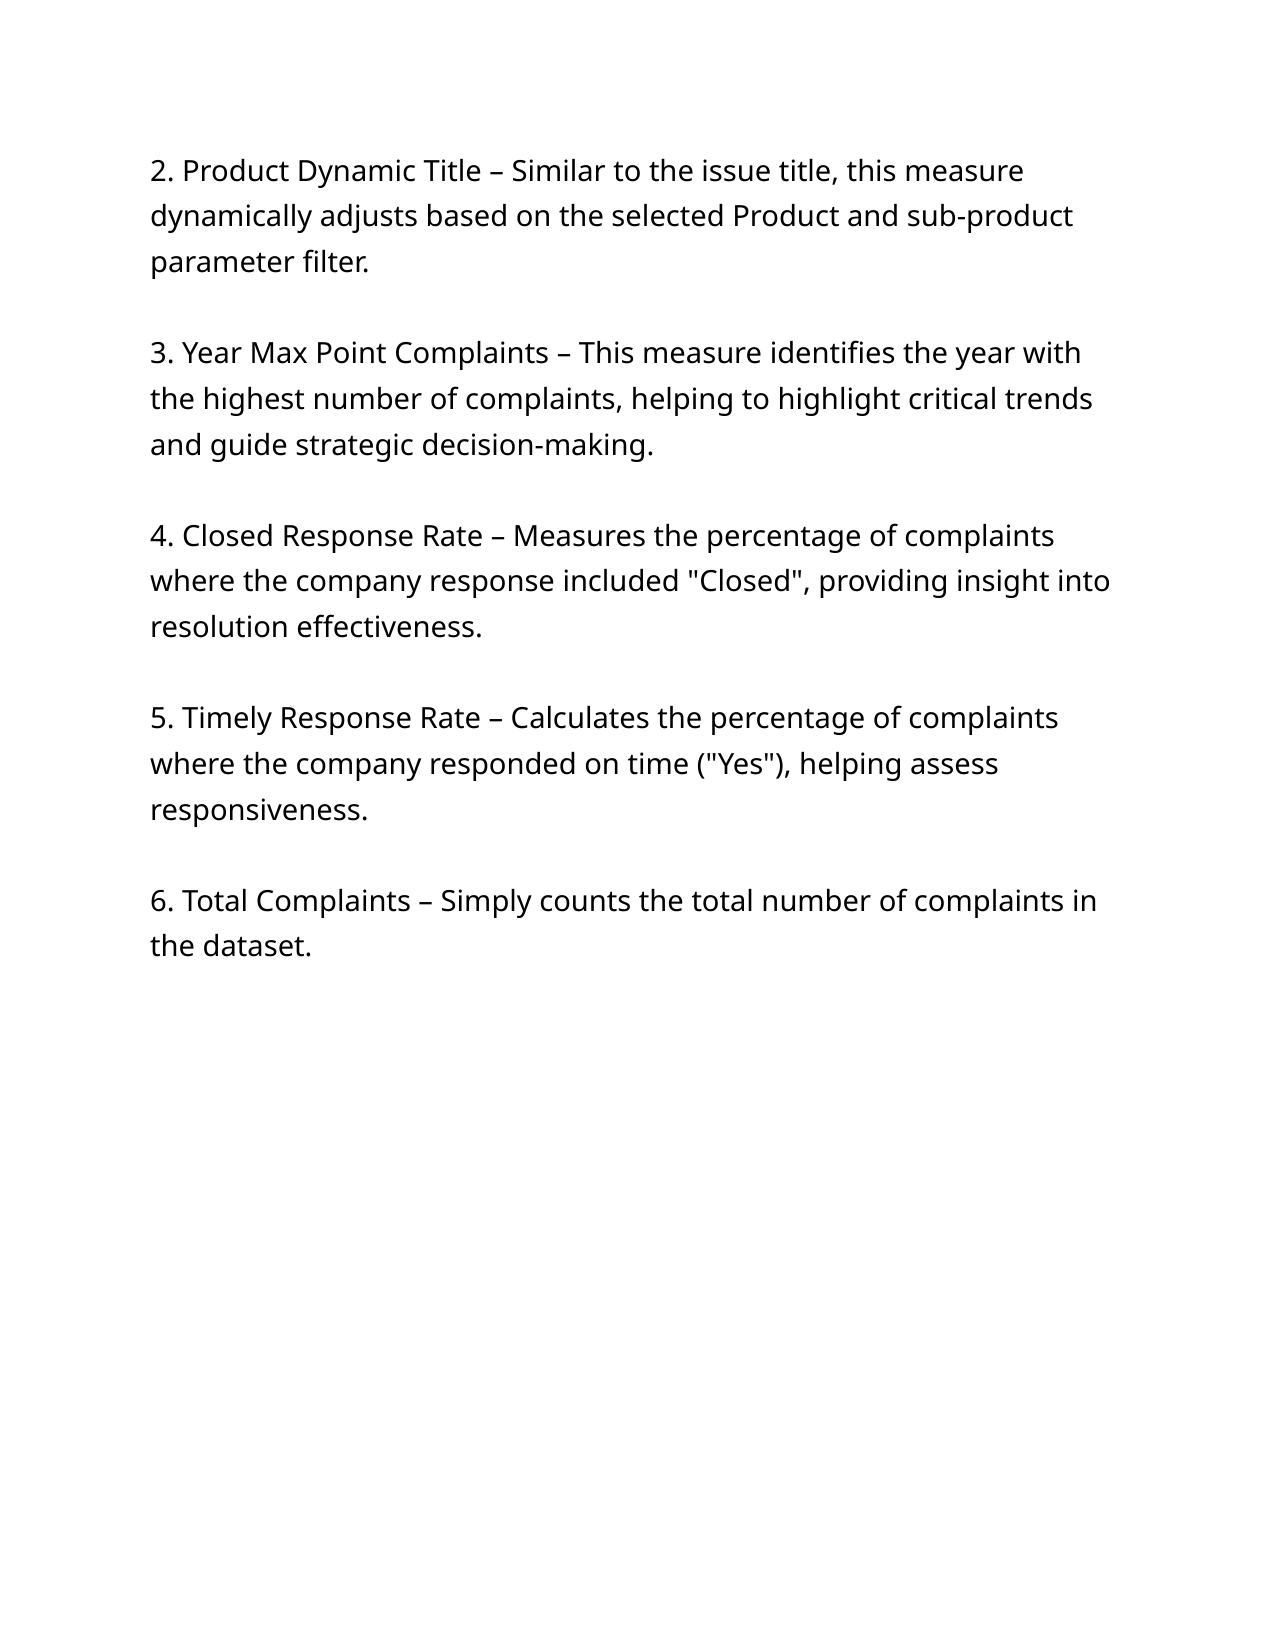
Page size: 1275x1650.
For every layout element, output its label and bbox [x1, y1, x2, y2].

text [150, 150, 1125, 965]
